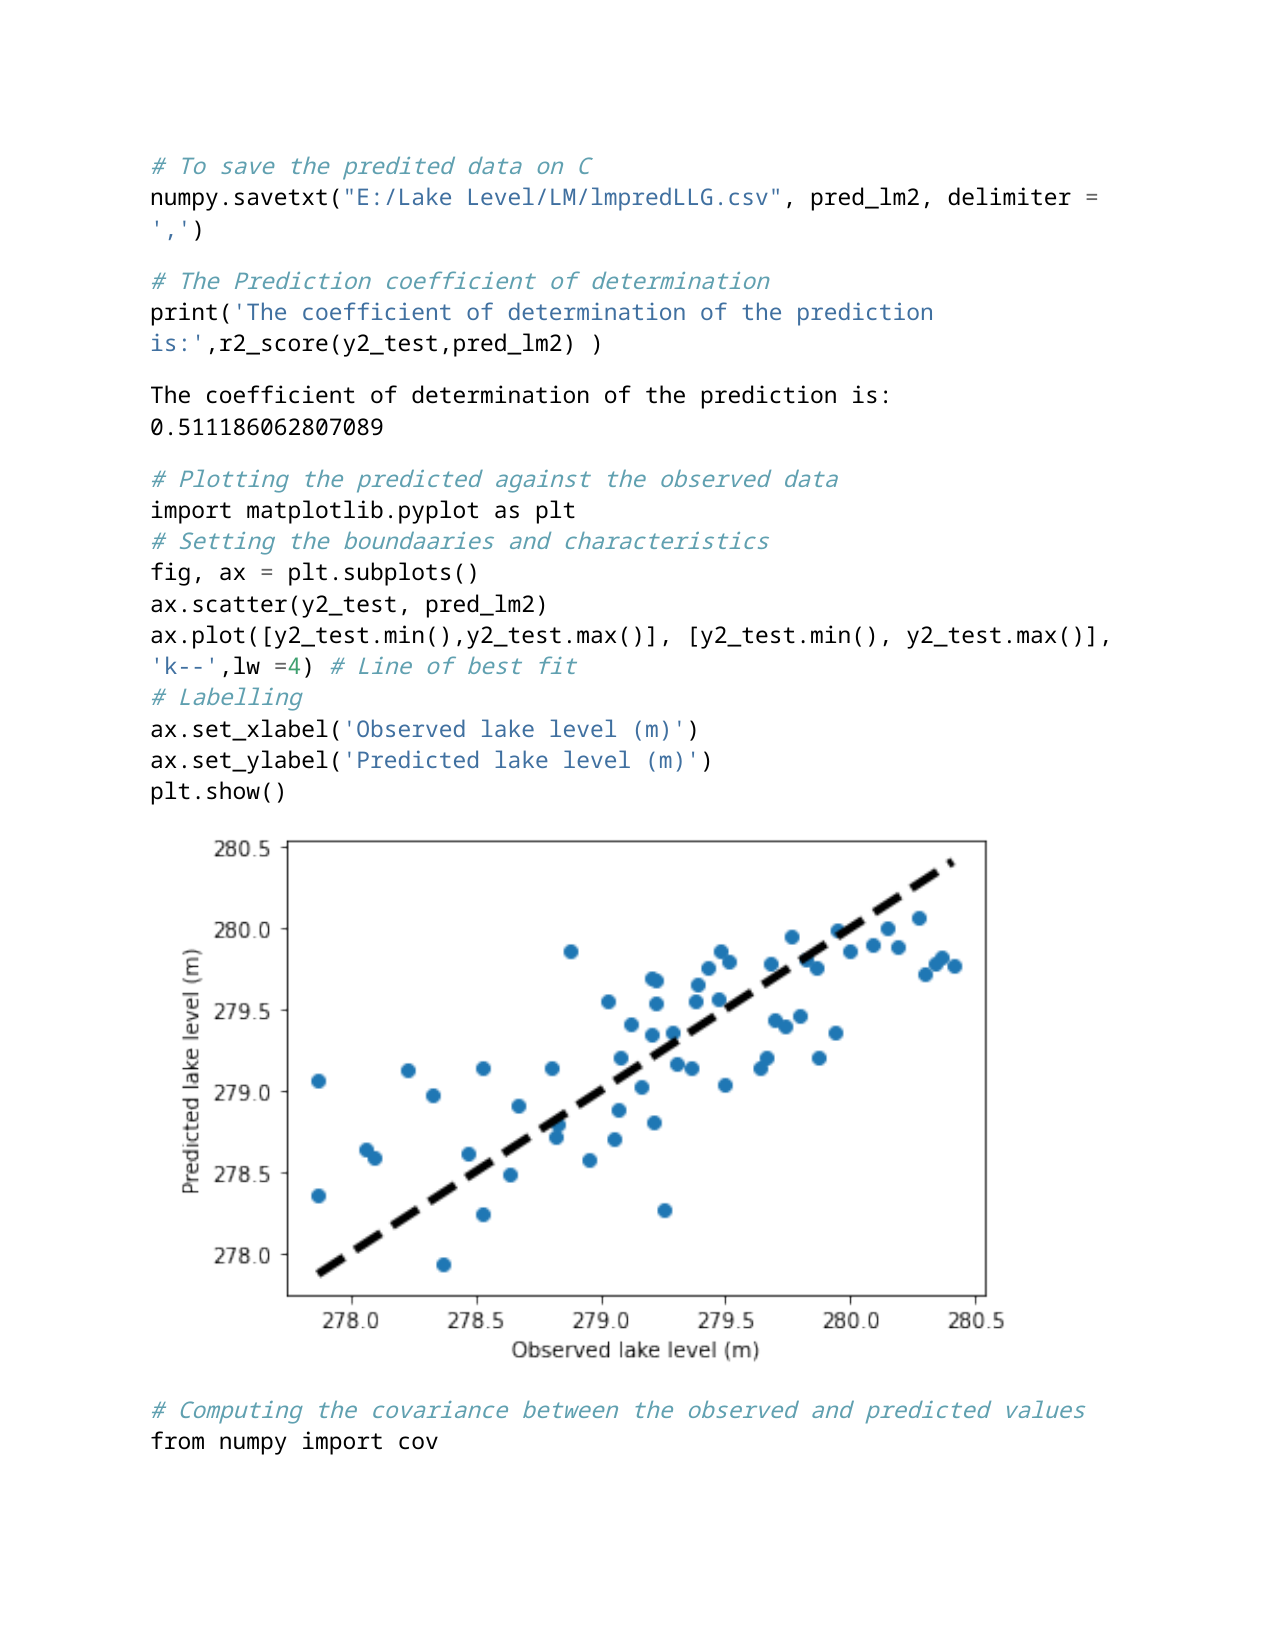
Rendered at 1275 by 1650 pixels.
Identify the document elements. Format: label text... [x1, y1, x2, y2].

text The coefficient of determination of the prediction is: 0.511186062807089 [150, 379, 1125, 442]
text # To save the predited data on C numpy.savetxt("E:/Lake Level/LM/lmpredLLG.csv", pred_lm2, delimiter = ',') [150, 150, 1125, 244]
text # Plotting the predicted against the observed data import matplotlib.pyplot as plt # Setting the boundaaries and characteristics fig, ax = plt.subplots() ax.scatter(y2_test, pred_lm2) ax.plot([y2_test.min(),y2_test.max()], [y2_test.min(), y2_test.max()], 'k--',lw =4) # Line of best fit # Labelling ax.set_xlabel('Observed lake level (m)') ax.set_ylabel('Predicted lake level (m)') plt.show() [150, 462, 1125, 806]
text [150, 1394, 1125, 1456]
text # The Prediction coefficient of determination print('The coefficient of determination of the prediction is:',r2_score(y2_test,pred_lm2) ) [150, 264, 1125, 358]
picture [168, 827, 1019, 1375]
